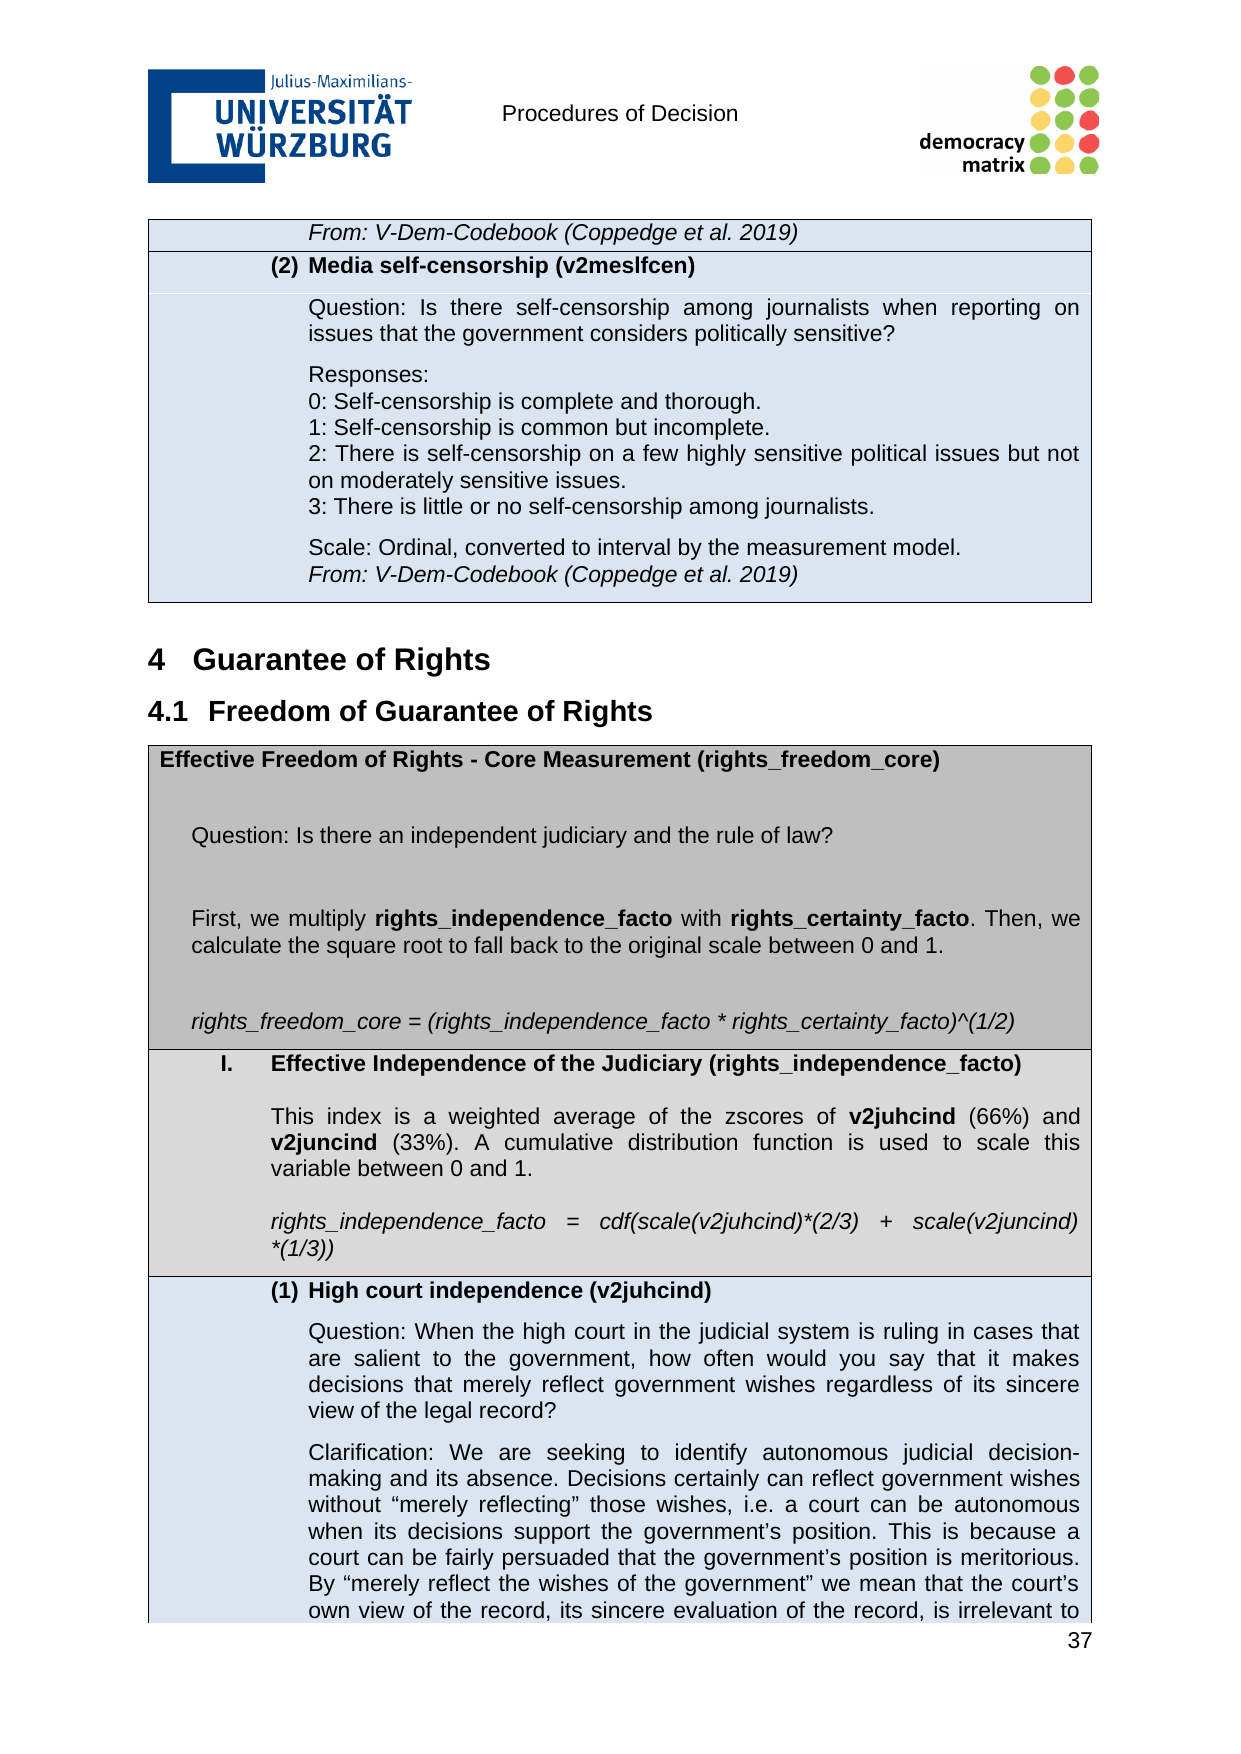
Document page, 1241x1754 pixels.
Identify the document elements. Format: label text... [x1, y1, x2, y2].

picture [918, 63, 1100, 173]
picture [147, 69, 417, 183]
table_cell High court independence (v2juhcind) [149, 1277, 1091, 1318]
table_header Effective Freedom of Rights - Core Measurement (rights_freedom_core) Question: Is there an independent judiciary and the rule of law? First, we multiply rights_independence_facto with rights_certainty_facto. Then, we calculate the square root to fall back to the original scale between 0 and 1. rights_freedom_core = (rights_independence_facto * rights_certainty_facto)^(1/2) [149, 746, 1091, 1049]
table_cell Scale: Ordinal, converted to interval by the measurement model. From: V-Dem-Codebook (Coppedge et al. 2019) [149, 534, 1091, 602]
table_cell Media self-censorship (v2meslfcen) [149, 252, 1091, 293]
subtitle Freedom of Guarantee of Rights [148, 694, 1093, 728]
table_cell Question: When the high court in the judicial system is ruling in cases that are salient to the government, how often would you say that it makes decisions that merely reflect government wishes regardless of its sincere view of the legal record? [149, 1318, 1091, 1439]
table_cell Question: Is there self-censorship among journalists when reporting on issues that the government considers politically sensitive? [149, 294, 1091, 361]
subtitle Guarantee of Rights [148, 641, 1093, 677]
table_cell Scale: Ordinal, converted to interval by the measurement model. From: V-Dem-Codebook (Coppedge et al. 2019) [149, 220, 1091, 251]
table_cell Effective Independence of the Judiciary (rights_independence_facto) This index is a weighted average of the zscores of v2juhcind (66%) and v2juncind (33%). A cumulative distribution function is used to scale this variable between 0 and 1. rights_independence_facto = cdf(scale(v2juhcind)*(2/3) + scale(v2juncind) *(1/3)) [149, 1050, 1091, 1276]
table_cell Responses: 0: Self-censorship is complete and thorough. 1: Self-censorship is common but incomplete. 2: There is self-censorship on a few highly sensitive political issues but not on moderately sensitive issues. 3: There is little or no self-censorship among journalists. [149, 361, 1091, 534]
